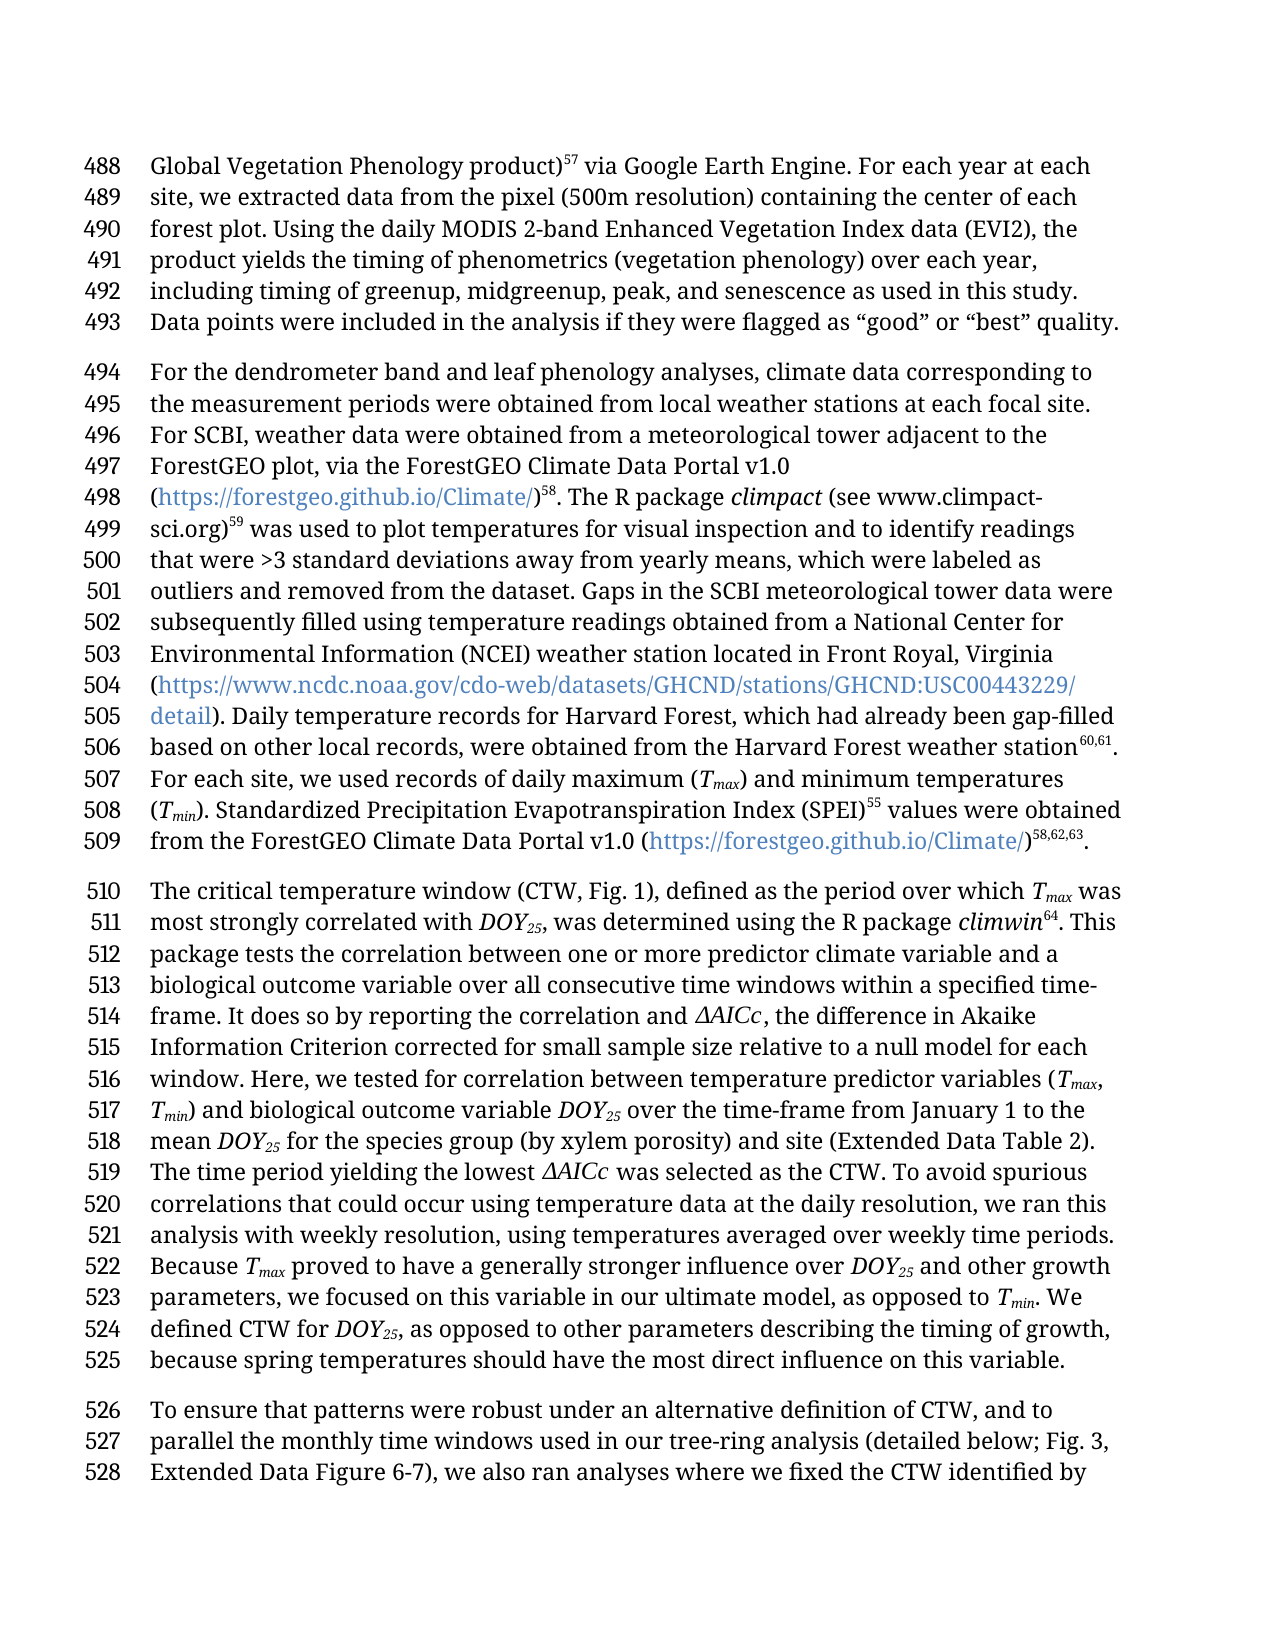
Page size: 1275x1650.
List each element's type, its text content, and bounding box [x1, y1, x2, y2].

text The critical temperature window (CTW, Fig. 1), defined as the period over which Tmax was most strongly correlated with DOY25, was determined using the R package climwin64. This package tests the correlation between one or more predictor climate variable and a biological outcome variable over all consecutive time windows within a specified time-frame. It does so by reporting the correlation and , the difference in Akaike Information Criterion corrected for small sample size relative to a null model for each window. Here, we tested for correlation between temperature predictor variables (Tmax, Tmin) and biological outcome variable DOY25 over the time-frame from January 1 to the mean DOY25 for the species group (by xylem porosity) and site (Extended Data Table 2). The time period yielding the lowest was selected as the CTW. To avoid spurious correlations that could occur using temperature data at the daily resolution, we ran this analysis with weekly resolution, using temperatures averaged over weekly time periods. Because Tmax proved to have a generally stronger influence over DOY25 and other growth parameters, we focused on this variable in our ultimate model, as opposed to Tmin. We defined CTW for DOY25, as opposed to other parameters describing the timing of growth, because spring temperatures should have the most direct influence on this variable. [150, 875, 1125, 1375]
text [150, 1394, 1125, 1487]
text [150, 150, 1125, 337]
text For the dendrometer band and leaf phenology analyses, climate data corresponding to the measurement periods were obtained from local weather stations at each focal site. For SCBI, weather data were obtained from a meteorological tower adjacent to the ForestGEO plot, via the ForestGEO Climate Data Portal v1.0 (https://forestgeo.github.io/Climate/)58. The R package climpact (see www.climpact-sci.org)59 was used to plot temperatures for visual inspection and to identify readings that were >3 standard deviations away from yearly means, which were labeled as outliers and removed from the dataset. Gaps in the SCBI meteorological tower data were subsequently filled using temperature readings obtained from a National Center for Environmental Information (NCEI) weather station located in Front Royal, Virginia (https://www.ncdc.noaa.gov/cdo-web/datasets/GHCND/stations/GHCND:USC00443229/detail). Daily temperature records for Harvard Forest, which had already been gap-filled based on other local records, were obtained from the Harvard Forest weather station60,61. For each site, we used records of daily maximum (Tmax) and minimum temperatures (Tmin). Standardized Precipitation Evapotranspiration Index (SPEI)55 values were obtained from the ForestGEO Climate Data Portal v1.0 (https://forestgeo.github.io/Climate/)58,62,63. [150, 356, 1125, 856]
